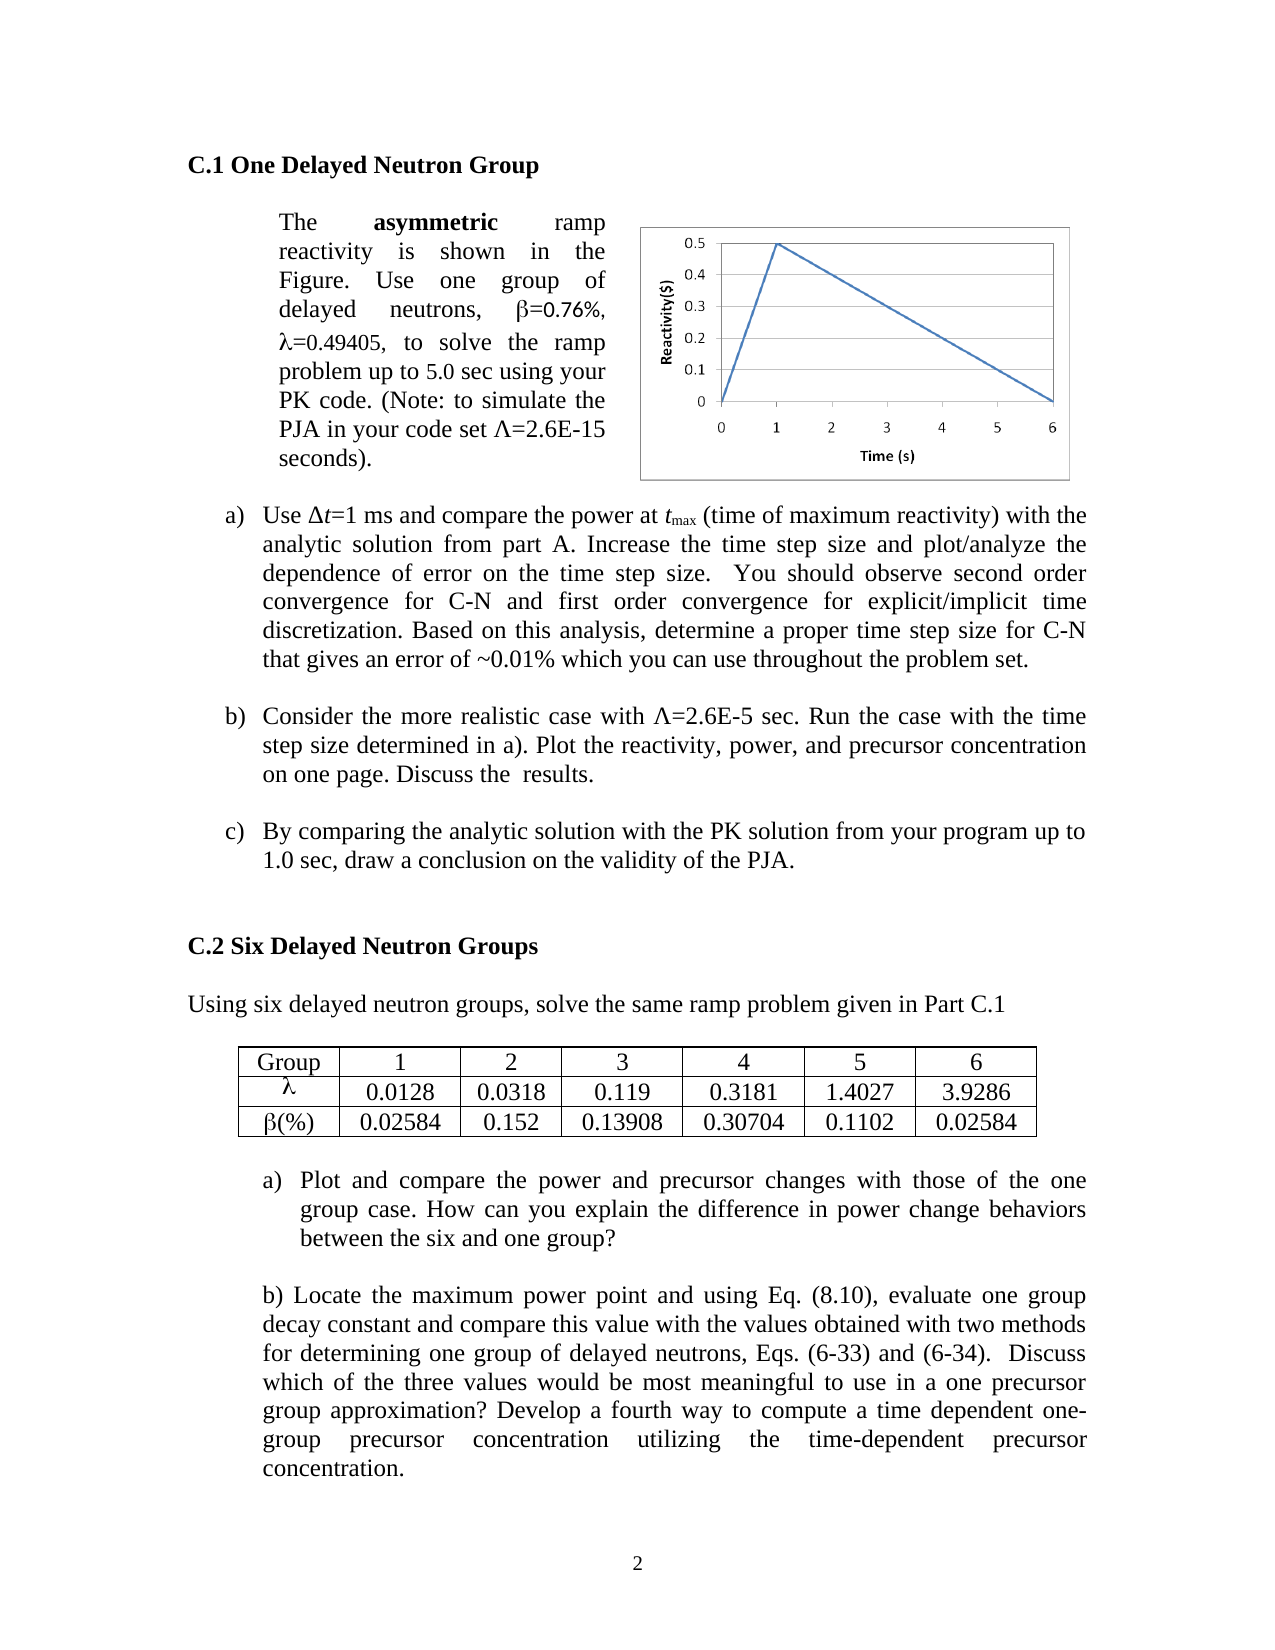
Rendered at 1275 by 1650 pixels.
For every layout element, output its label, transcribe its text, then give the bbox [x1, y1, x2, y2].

list Use Δt=1 ms and compare the power at tmax (time of maximum reactivity) with the analytic solution from part A. Increase the time step size and plot/analyze the dependence of error on the time step size. You should observe second order convergence for C-N and first order convergence for explicit/implicit time discretization. Based on this analysis, determine a proper time step size for C-N that gives an error of ~0.01% which you can use throughout the problem set. [225, 500, 1087, 673]
text Using six delayed neutron groups, solve the same ramp problem given in Part C.1 [187, 989, 1087, 1018]
table_cell 0.1102 [805, 1107, 915, 1136]
list Plot and compare the power and precursor changes with those of the one group case. How can you explain the difference in power change behaviors between the six and one group? [262, 1166, 1087, 1252]
table_header 6 [916, 1048, 1036, 1076]
table_cell 3.9286 [916, 1077, 1036, 1106]
table_header 3 [562, 1048, 682, 1076]
table_header Group [239, 1048, 339, 1076]
table_cell 0.13908 [562, 1107, 682, 1136]
list By comparing the analytic solution with the PK solution from your program up to 1.0 sec, draw a conclusion on the validity of the PJA. [225, 816, 1087, 874]
picture [639, 226, 1070, 481]
table_cell 0.0318 [461, 1077, 561, 1106]
table_cell 0.02584 [340, 1107, 460, 1136]
table_header The asymmetric ramp reactivity is shown in the Figure. Use one group of delayed neutrons, =0.76%, =0.49405, to solve the ramp problem up to 5.0 sec using your PK code. (Note: to simulate the PJA in your code set Λ=2.6E-15 seconds). [267, 208, 617, 500]
text C.1 One Delayed Neutron Group [187, 150, 1087, 179]
table_cell 1.4027 [805, 1077, 915, 1106]
table_cell 0.152 [461, 1107, 561, 1136]
table_header 1 [340, 1048, 460, 1076]
text C.2 Six Delayed Neutron Groups [187, 931, 1087, 960]
table_header 4 [683, 1048, 804, 1076]
text b) Locate the maximum power point and using Eq. (8.10), evaluate one group decay constant and compare this value with the values obtained with two methods for determining one group of delayed neutrons, Eqs. (6-33) and (6-34). Discuss which of the three values would be most meaningful to use in a one precursor group approximation? Develop a fourth way to compute a time dependent one-group precursor concentration utilizing the time-dependent precursor concentration. [262, 1281, 1087, 1482]
table_header 2 [461, 1048, 561, 1076]
table_cell 0.0128 [340, 1077, 460, 1106]
table_cell [239, 1077, 339, 1106]
table_cell 0.3181 [683, 1077, 804, 1106]
table_header 5 [805, 1048, 915, 1076]
table_cell 0.30704 [683, 1107, 804, 1136]
table_cell 0.02584 [916, 1107, 1036, 1136]
table_cell (%) [239, 1107, 339, 1136]
table_header [617, 208, 1093, 500]
list Consider the more realistic case with Λ=2.6E-5 sec. Run the case with the time step size determined in a). Plot the reactivity, power, and precursor concentration on one page. Discuss the results. [225, 701, 1087, 788]
table_cell 0.119 [562, 1077, 682, 1106]
